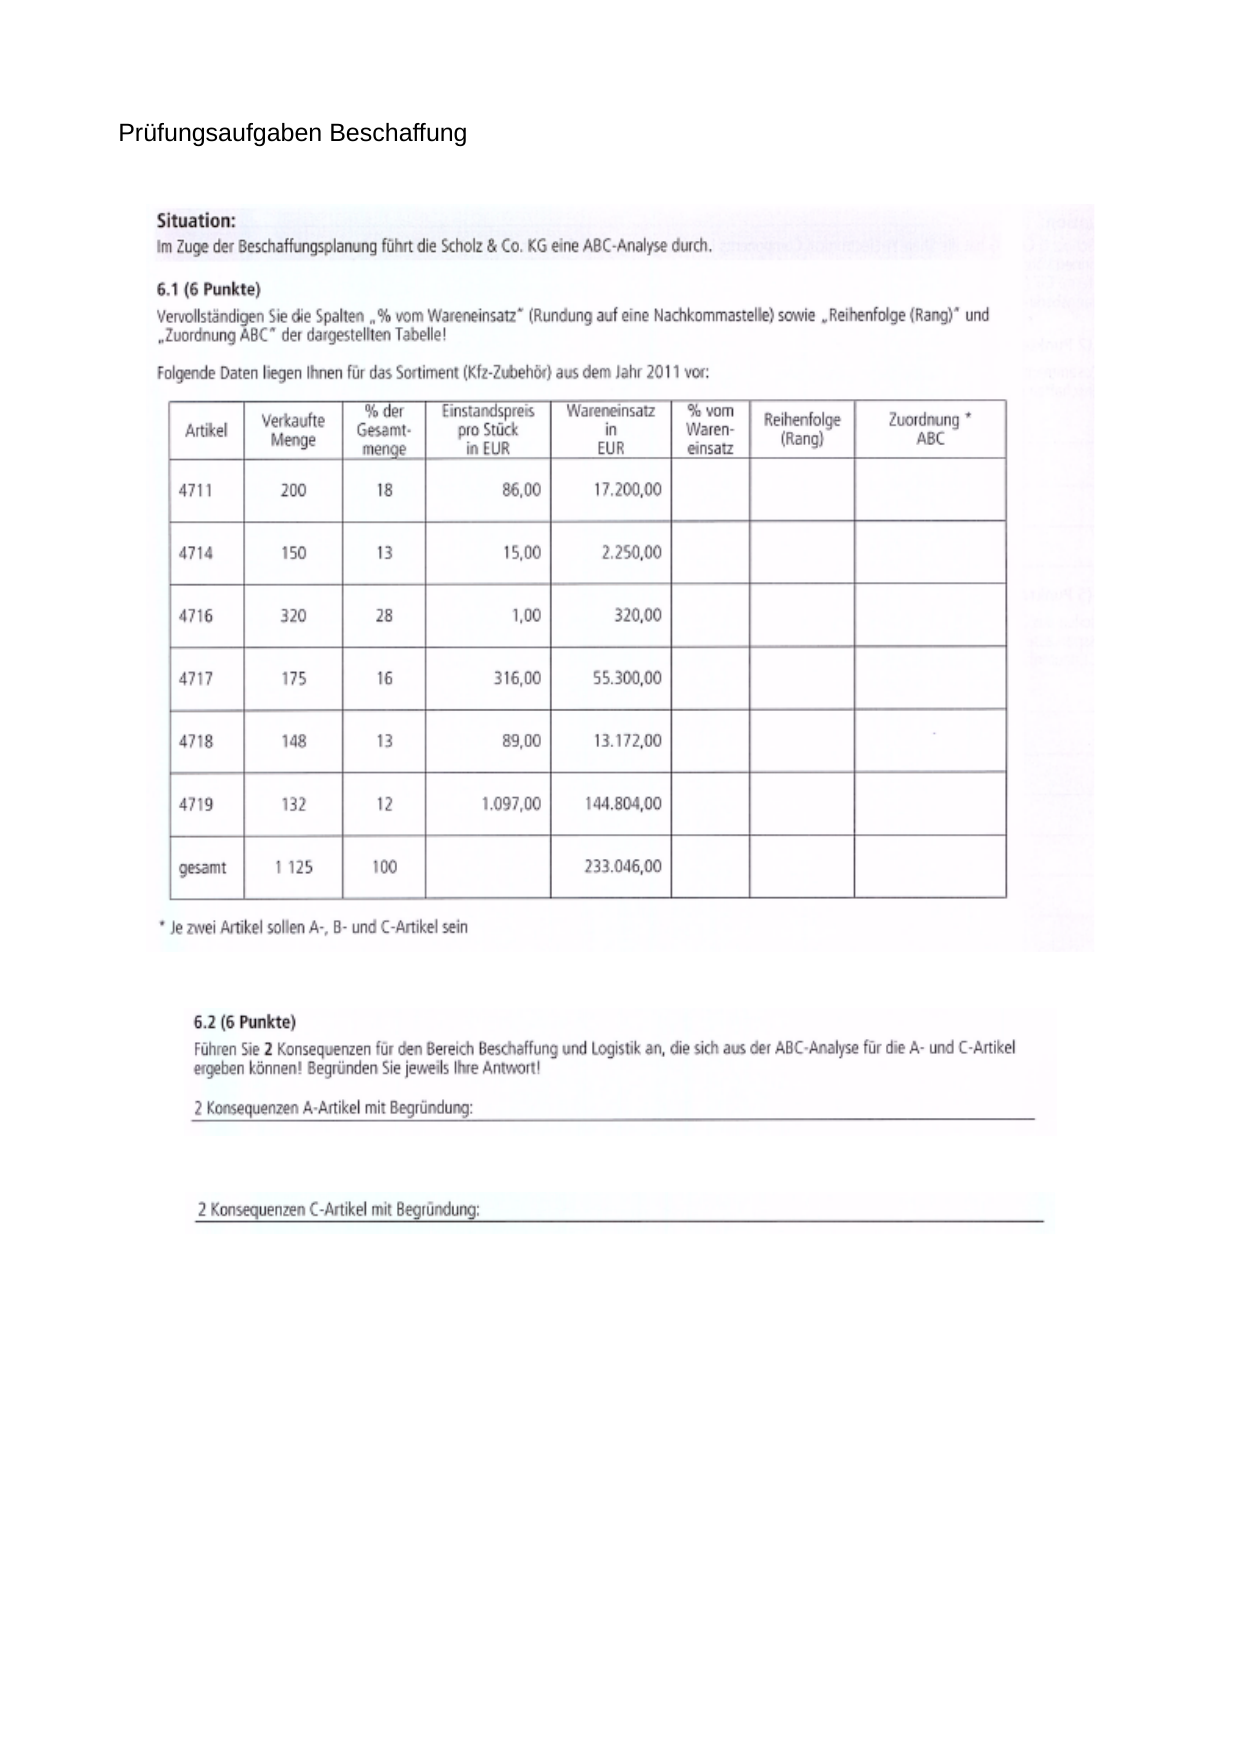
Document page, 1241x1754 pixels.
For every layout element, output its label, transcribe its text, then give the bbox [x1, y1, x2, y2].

picture [183, 1008, 1057, 1136]
picture [146, 204, 1095, 952]
text Prüfungsaufgaben Beschaffung [118, 118, 1122, 147]
picture [185, 1192, 1056, 1234]
